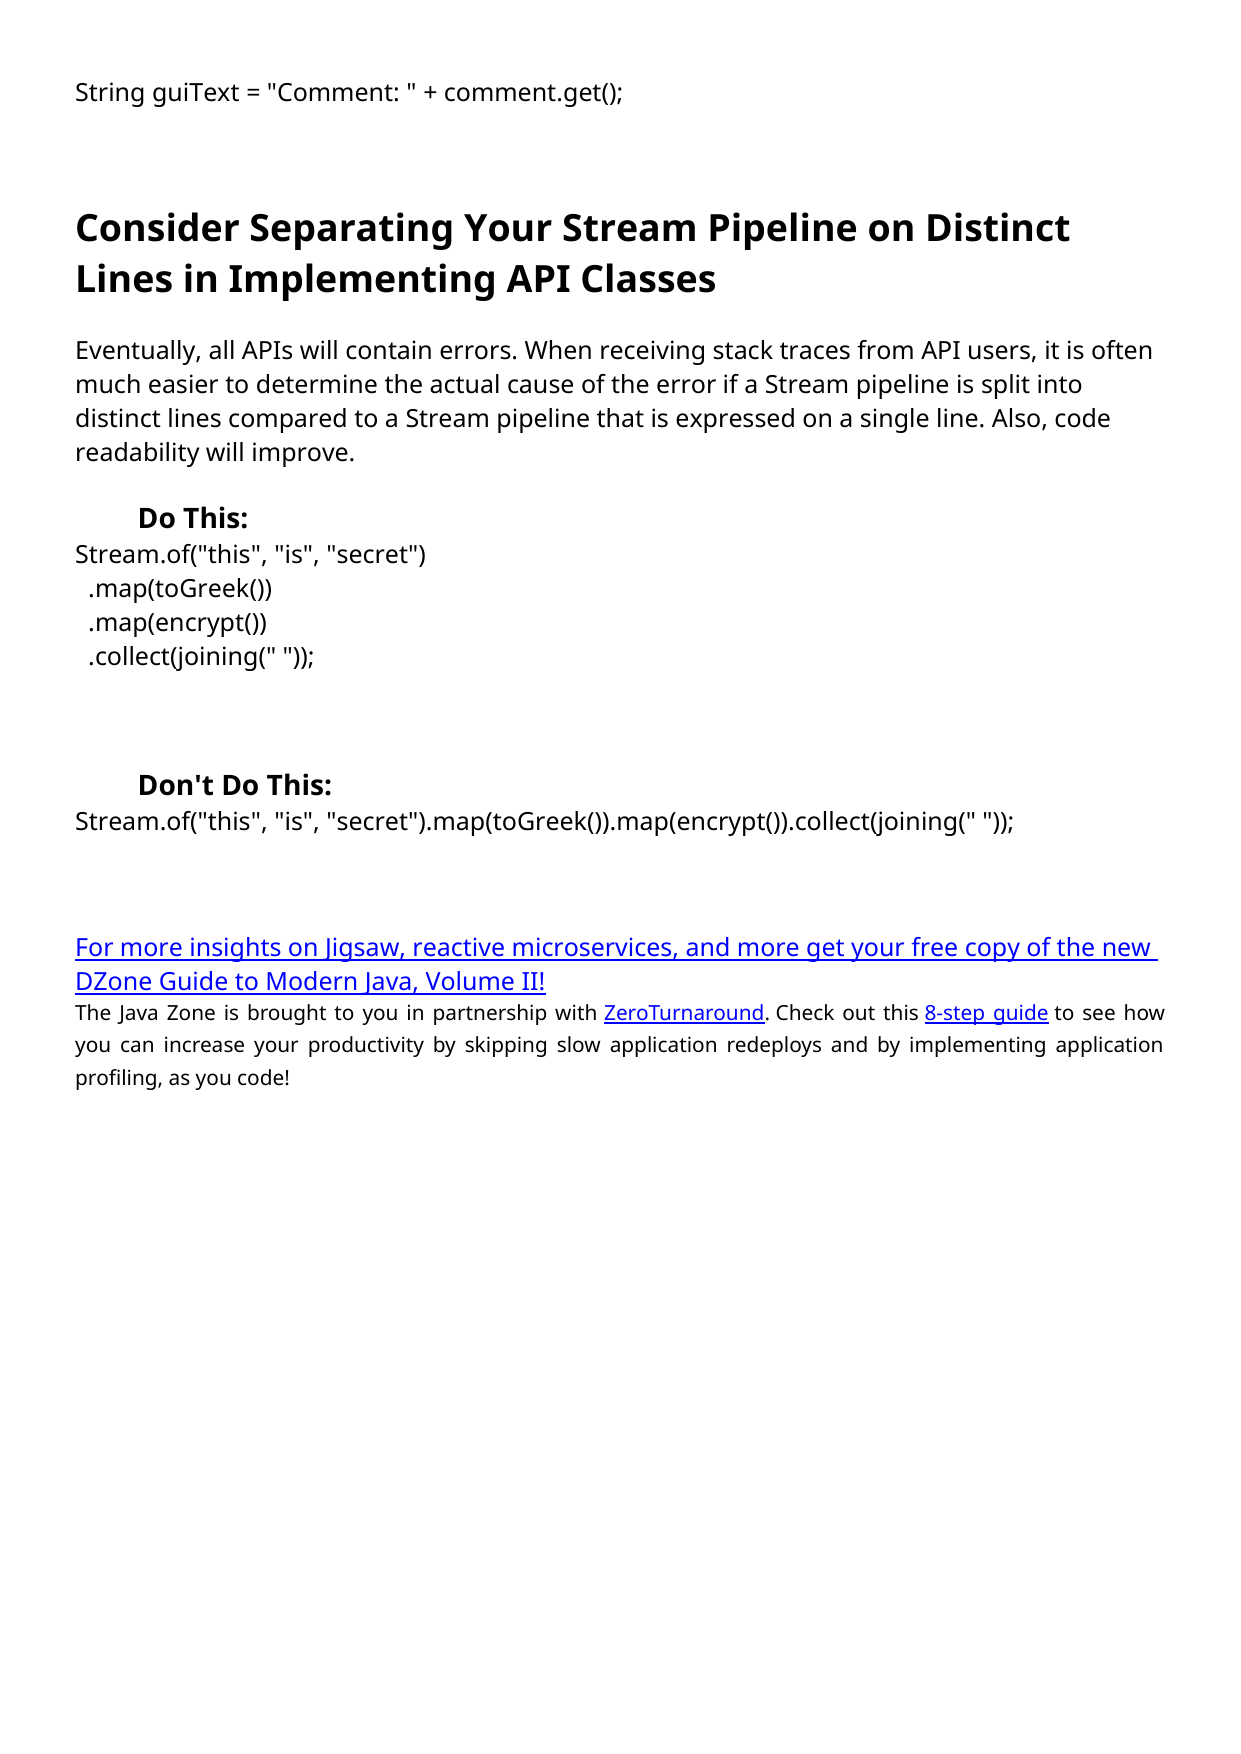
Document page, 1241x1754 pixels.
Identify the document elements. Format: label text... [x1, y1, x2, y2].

text Eventually, all APIs will contain errors. When receiving stack traces from API users, it is often much easier to determine the actual cause of the error if a Stream pipeline is split into distinct lines compared to a Stream pipeline that is expressed on a single line. Also, code readability will improve. [75, 333, 1165, 469]
text For more insights on Jigsaw, reactive microservices, and more get your free copy of the new DZone Guide to Modern Java, Volume II! [75, 930, 1165, 998]
subtitle Don't Do This: [137, 765, 1165, 803]
text Stream.of("this", "is", "secret").map(toGreek()).map(encrypt()).collect(joining(" ")); [75, 803, 1165, 837]
subtitle Consider Separating Your Stream Pipeline on Distinct Lines in Implementing API Classes [75, 201, 1165, 303]
text String guiText = "Comment: " + comment.get(); [75, 75, 1165, 109]
text .map(toGreek()) [75, 571, 1165, 604]
text .map(encrypt()) [75, 604, 1165, 639]
text The Java Zone is brought to you in partnership with ZeroTurnaround. Check out this 8-step guide to see how you can increase your productivity by skipping slow application redeploys and by implementing application profiling, as you code! [75, 998, 1165, 1092]
subtitle Do This: [137, 498, 1165, 536]
text Stream.of("this", "is", "secret") [75, 536, 1165, 571]
text .collect(joining(" ")); [75, 639, 1165, 673]
